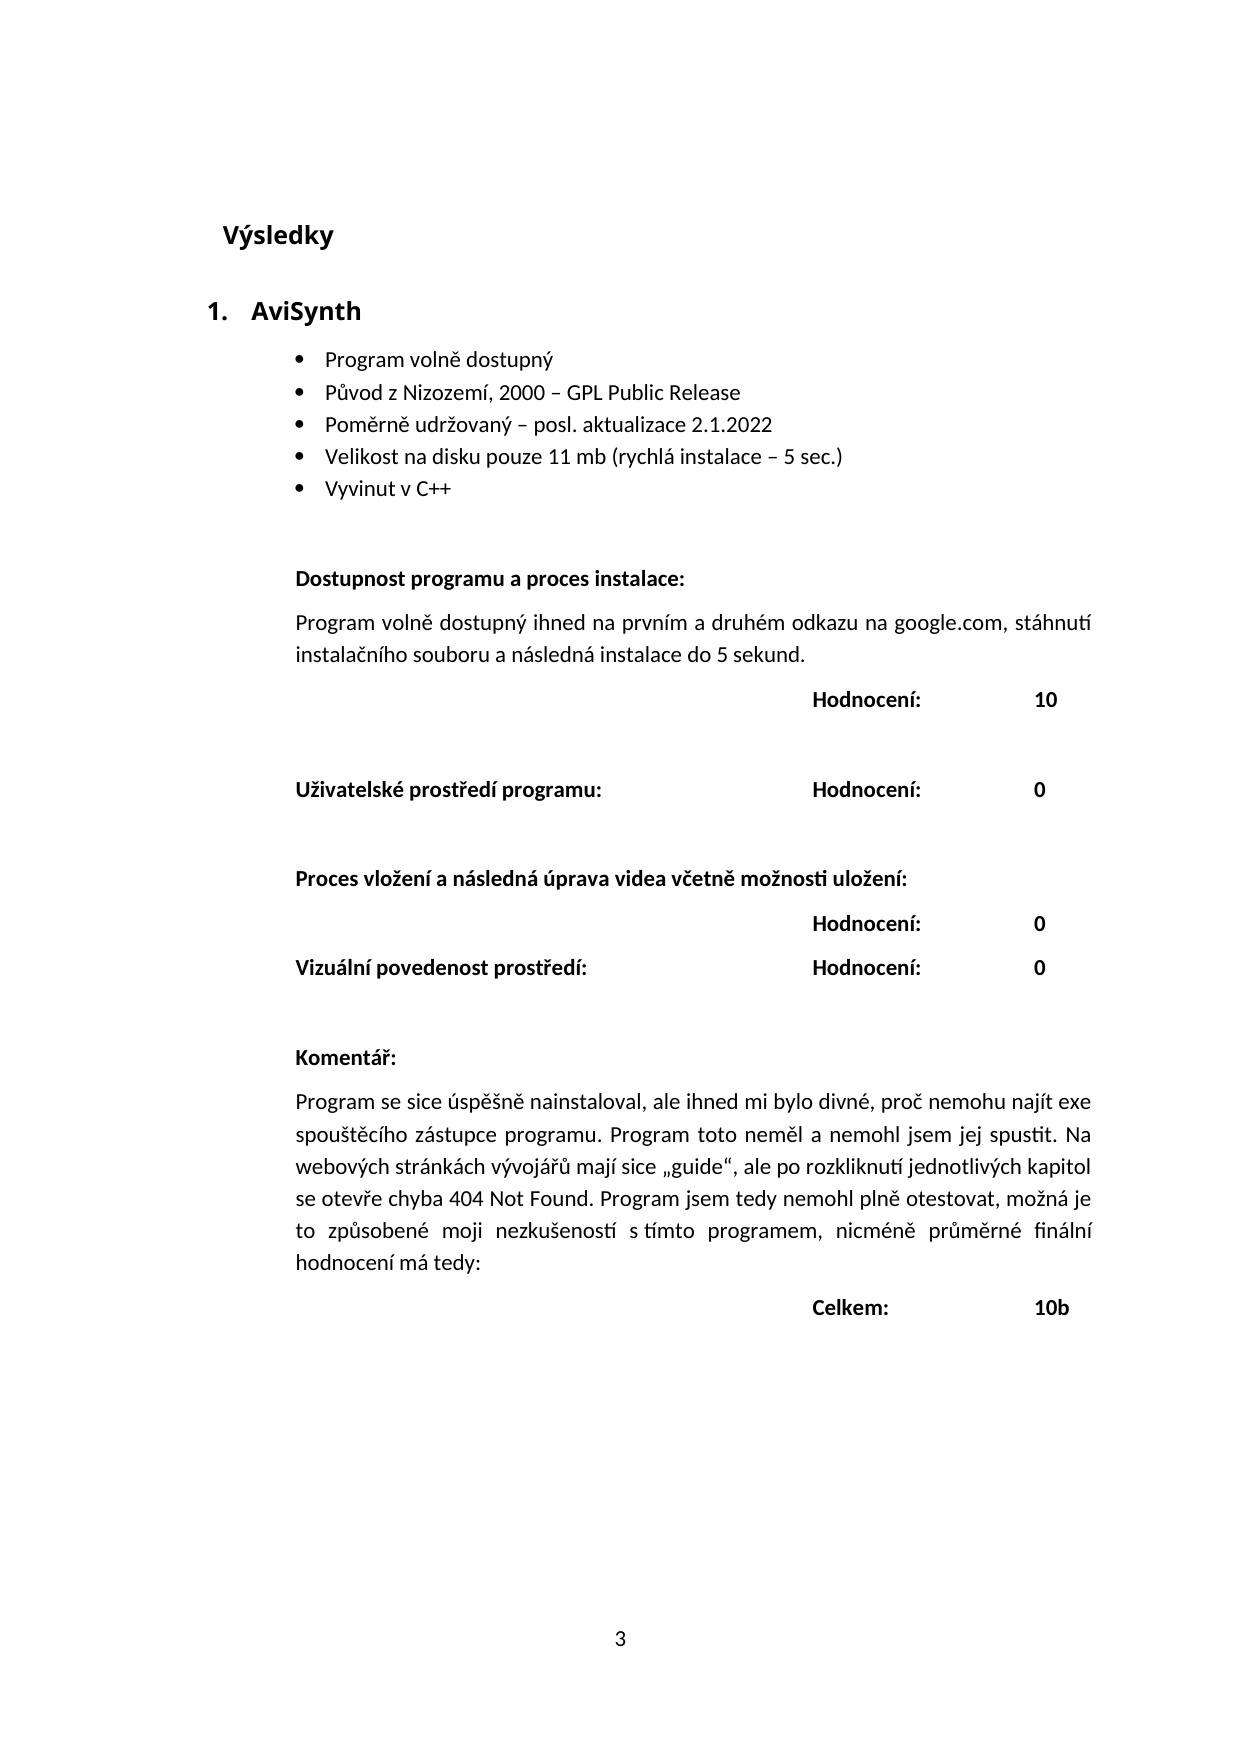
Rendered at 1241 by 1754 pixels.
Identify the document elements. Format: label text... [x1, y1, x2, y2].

text Hodnocení: 0 [221, 909, 1093, 937]
subtitle AviSynth [207, 294, 1093, 328]
text Vizuální povedenost prostředí: Hodnocení: 0 [221, 953, 1093, 981]
list Program volně dostupný [295, 346, 1093, 374]
text Hodnocení: 10 [295, 685, 1093, 713]
text Uživatelské prostředí programu: Hodnocení: 0 [295, 775, 1093, 803]
list Původ z Nizozemí, 2000 – GPL Public Release [295, 378, 1093, 406]
text Celkem: 10b [295, 1293, 1093, 1321]
text Proces vložení a následná úprava videa včetně možnosti uložení: [221, 864, 1093, 892]
subtitle Výsledky [223, 217, 1093, 251]
list Vyvinut v C++ [295, 474, 1093, 502]
text Program se sice úspěšně nainstaloval, ale ihned mi bylo divné, proč nemohu najít exe spouštěcího zástupce programu. Program toto neměl a nemohl jsem jej spustit. Na webových stránkách vývojářů mají sice „guide“, ale po rozkliknutí jednotlivých kapitol se otevře chyba 404 Not Found. Program jsem tedy nemohl plně otestovat, možná je to způsobené moji nezkušeností s tímto programem, nicméně průměrné finální hodnocení má tedy: [295, 1087, 1093, 1276]
text Komentář: [295, 1043, 1093, 1071]
text Dostupnost programu a proces instalace: [295, 564, 1093, 592]
list Velikost na disku pouze 11 mb (rychlá instalace – 5 sec.) [295, 442, 1093, 470]
list Poměrně udržovaný – posl. aktualizace 2.1.2022 [295, 410, 1093, 438]
text Program volně dostupný ihned na prvním a druhém odkazu na google.com, stáhnutí instalačního souboru a následná instalace do 5 sekund. [295, 608, 1093, 669]
